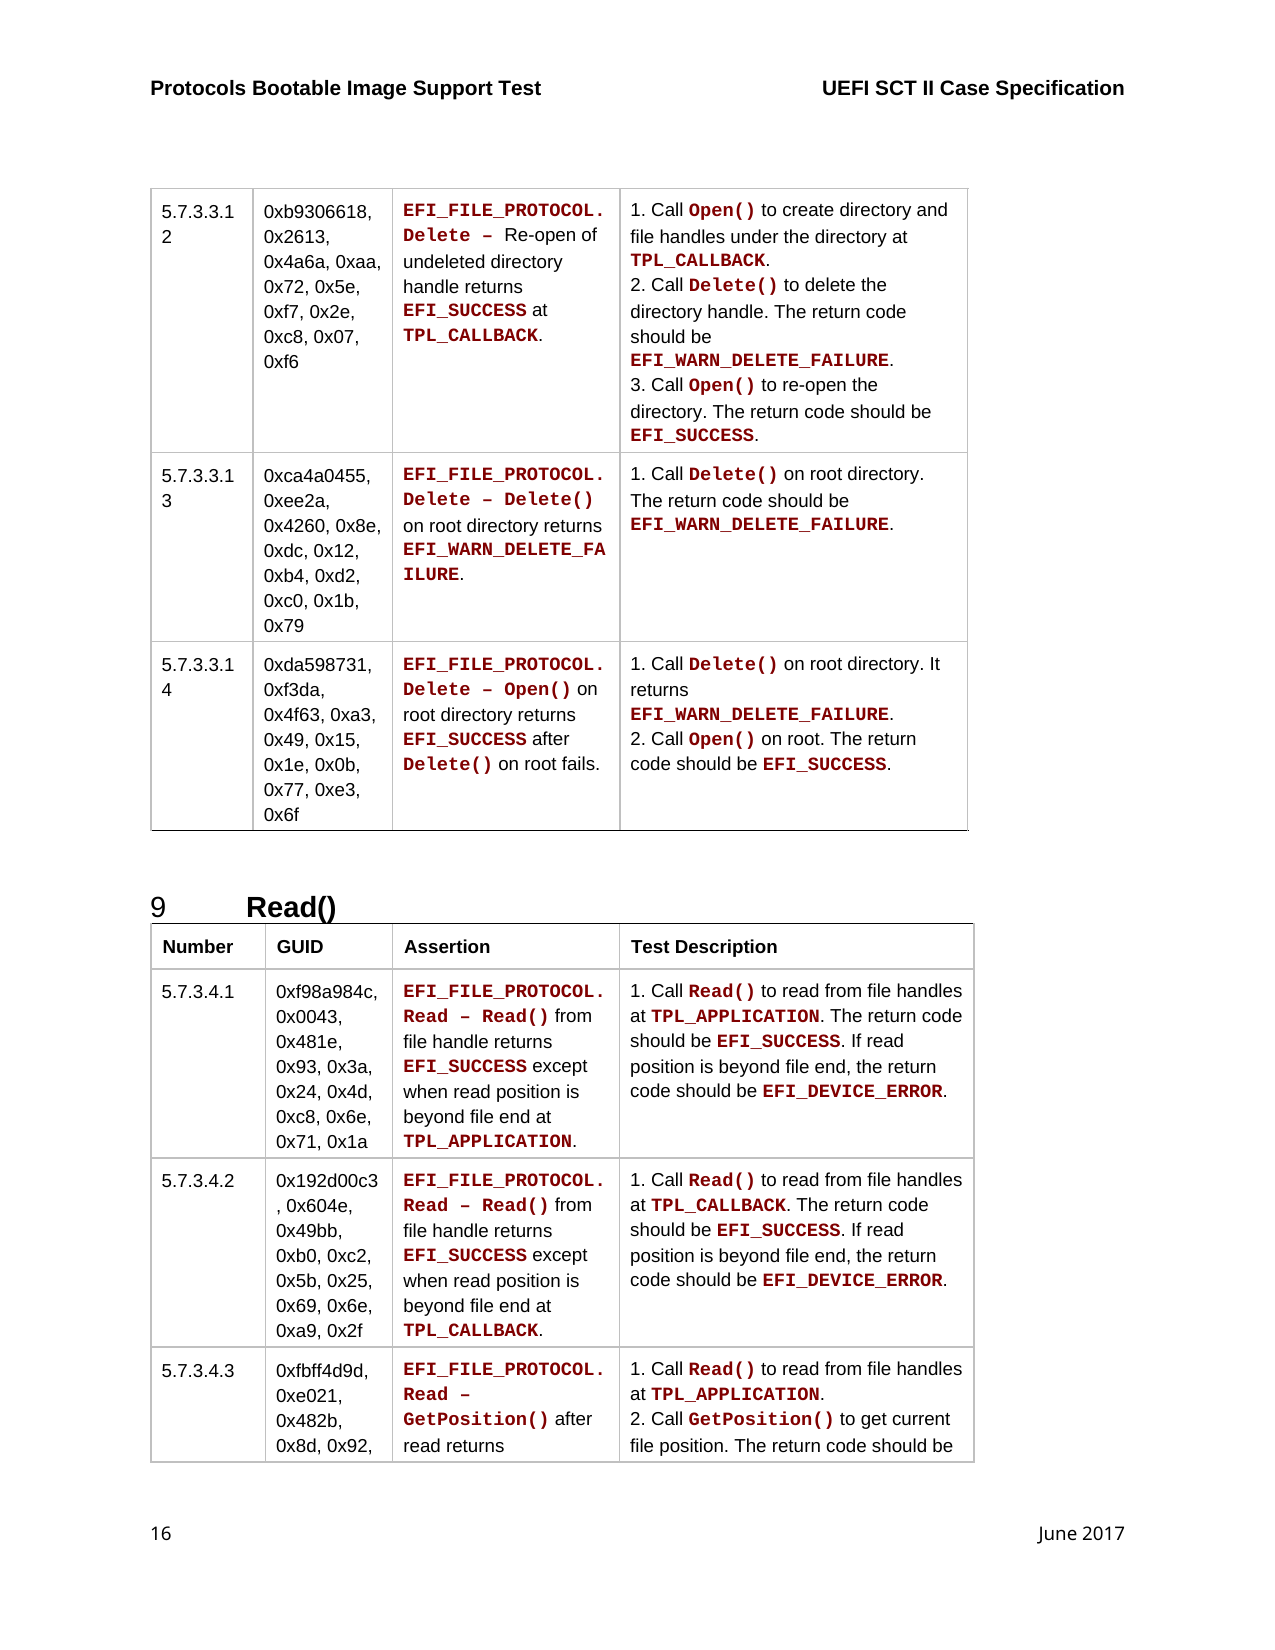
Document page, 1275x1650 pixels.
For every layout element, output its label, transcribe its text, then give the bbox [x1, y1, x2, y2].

table_cell 0xda598731, 0xf3da, 0x4f63, 0xa3, 0x49, 0x15, 0x1e, 0x0b, 0x77, 0xe3, 0x6f [254, 642, 392, 830]
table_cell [620, 1348, 973, 1461]
table_header Assertion [393, 924, 619, 968]
table_cell 1. Call Open() to create directory and file handles under the directory at TPL_CALLBACK. 2. Call Delete() to delete the directory handle. The return code should be EFI_WARN_DELETE_FAILURE. 3. Call Open() to re-open the directory. The return code should be EFI_SUCCESS. [621, 189, 967, 452]
table_cell 5.7.3.3.13 [152, 453, 252, 641]
table_cell 1. Call Read() to read from file handles at TPL_APPLICATION. The return code should be EFI_SUCCESS. If read position is beyond file end, the return code should be EFI_DEVICE_ERROR. [620, 970, 973, 1157]
table_cell 1. Call Delete() on root directory. It returns EFI_WARN_DELETE_FAILURE. 2. Call Open() on root. The return code should be EFI_SUCCESS. [621, 642, 967, 830]
table_cell 5.7.3.4.3 [152, 1348, 265, 1461]
table_cell 5.7.3.3.12 [152, 189, 252, 452]
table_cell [393, 1348, 619, 1461]
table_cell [266, 1348, 392, 1461]
table_cell EFI_FILE_PROTOCOL.Delete – Open() on root directory returns EFI_SUCCESS after Delete() on root fails. [393, 642, 619, 830]
table_cell 0xca4a0455, 0xee2a, 0x4260, 0x8e, 0xdc, 0x12, 0xb4, 0xd2, 0xc0, 0x1b, 0x79 [254, 453, 392, 641]
table_cell 1. Call Read() to read from file handles at TPL_CALLBACK. The return code should be EFI_SUCCESS. If read position is beyond file end, the return code should be EFI_DEVICE_ERROR. [620, 1159, 973, 1346]
table_cell EFI_FILE_PROTOCOL.Delete – Re-open of undeleted directory handle returns EFI_SUCCESS at TPL_CALLBACK. [393, 189, 619, 452]
table_header GUID [266, 924, 392, 968]
table_cell 0xb9306618, 0x2613, 0x4a6a, 0xaa, 0x72, 0x5e, 0xf7, 0x2e, 0xc8, 0x07, 0xf6 [254, 189, 392, 452]
table_cell EFI_FILE_PROTOCOL.Read – Read() from file handle returns EFI_SUCCESS except when read position is beyond file end at TPL_APPLICATION. [393, 970, 619, 1157]
table_header Number [152, 924, 265, 968]
table_cell 5.7.3.3.14 [152, 642, 252, 830]
subtitle Read() [150, 889, 1125, 923]
table_cell 0xf98a984c, 0x0043, 0x481e, 0x93, 0x3a, 0x24, 0x4d, 0xc8, 0x6e, 0x71, 0x1a [266, 970, 392, 1157]
table_cell 0x192d00c3, 0x604e, 0x49bb, 0xb0, 0xc2, 0x5b, 0x25, 0x69, 0x6e, 0xa9, 0x2f [266, 1159, 392, 1346]
table_cell 5.7.3.4.2 [152, 1159, 265, 1346]
table_header Test Description [620, 924, 973, 968]
table_cell 1. Call Delete() on root directory. The return code should be EFI_WARN_DELETE_FAILURE. [621, 453, 967, 641]
table_cell EFI_FILE_PROTOCOL.Delete – Delete() on root directory returns EFI_WARN_DELETE_FAILURE. [393, 453, 619, 641]
table_cell EFI_FILE_PROTOCOL.Read – Read() from file handle returns EFI_SUCCESS except when read position is beyond file end at TPL_CALLBACK. [393, 1159, 619, 1346]
table_cell 5.7.3.4.1 [152, 970, 265, 1157]
